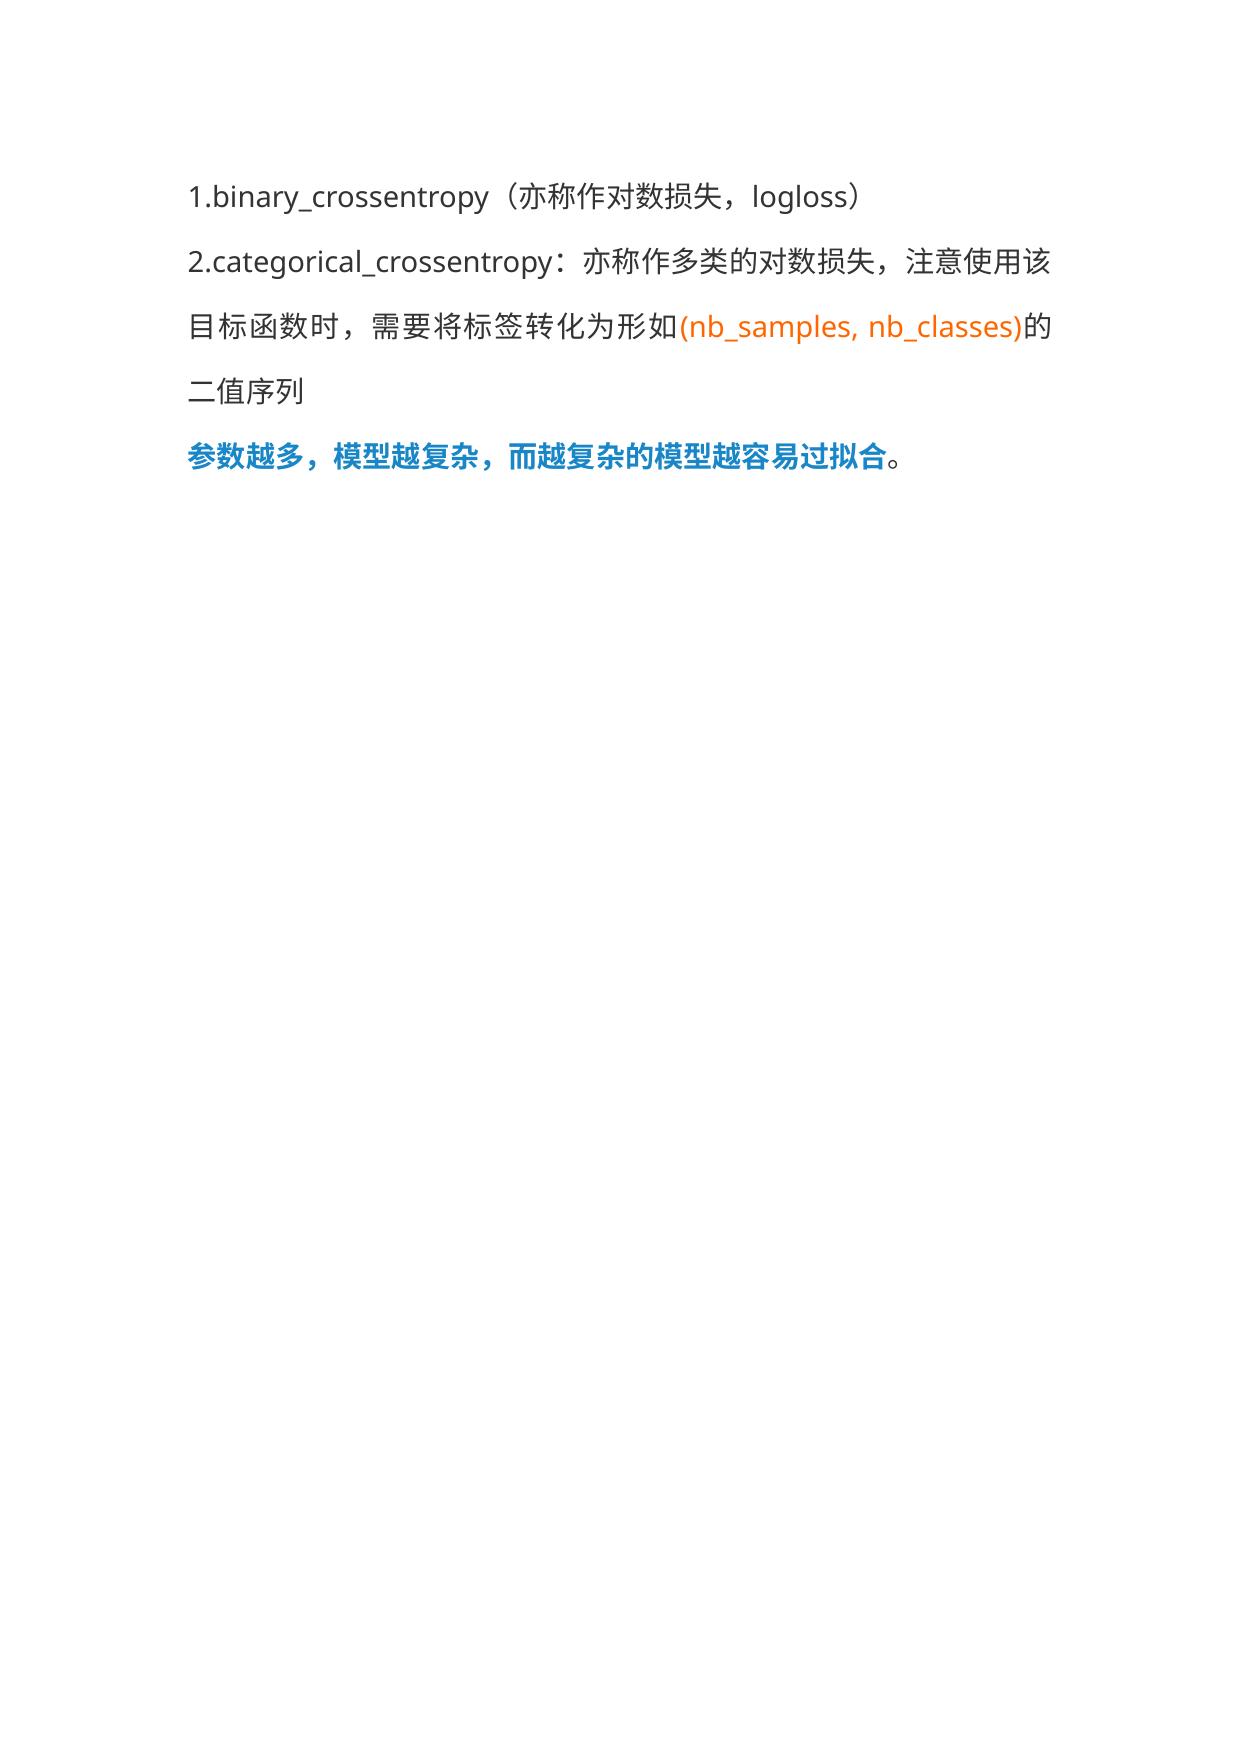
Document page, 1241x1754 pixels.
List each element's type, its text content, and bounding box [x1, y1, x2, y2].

text 参数越多，模型越复杂，而越复杂的模型越容易过拟合。 [187, 422, 1053, 487]
text 2.categorical_crossentropy：亦称作多类的对数损失，注意使用该目标函数时，需要将标签转化为形如(nb_samples, nb_classes)的二值序列 [187, 227, 1053, 422]
text 1.binary_crossentropy（亦称作对数损失，logloss） [187, 162, 1053, 227]
